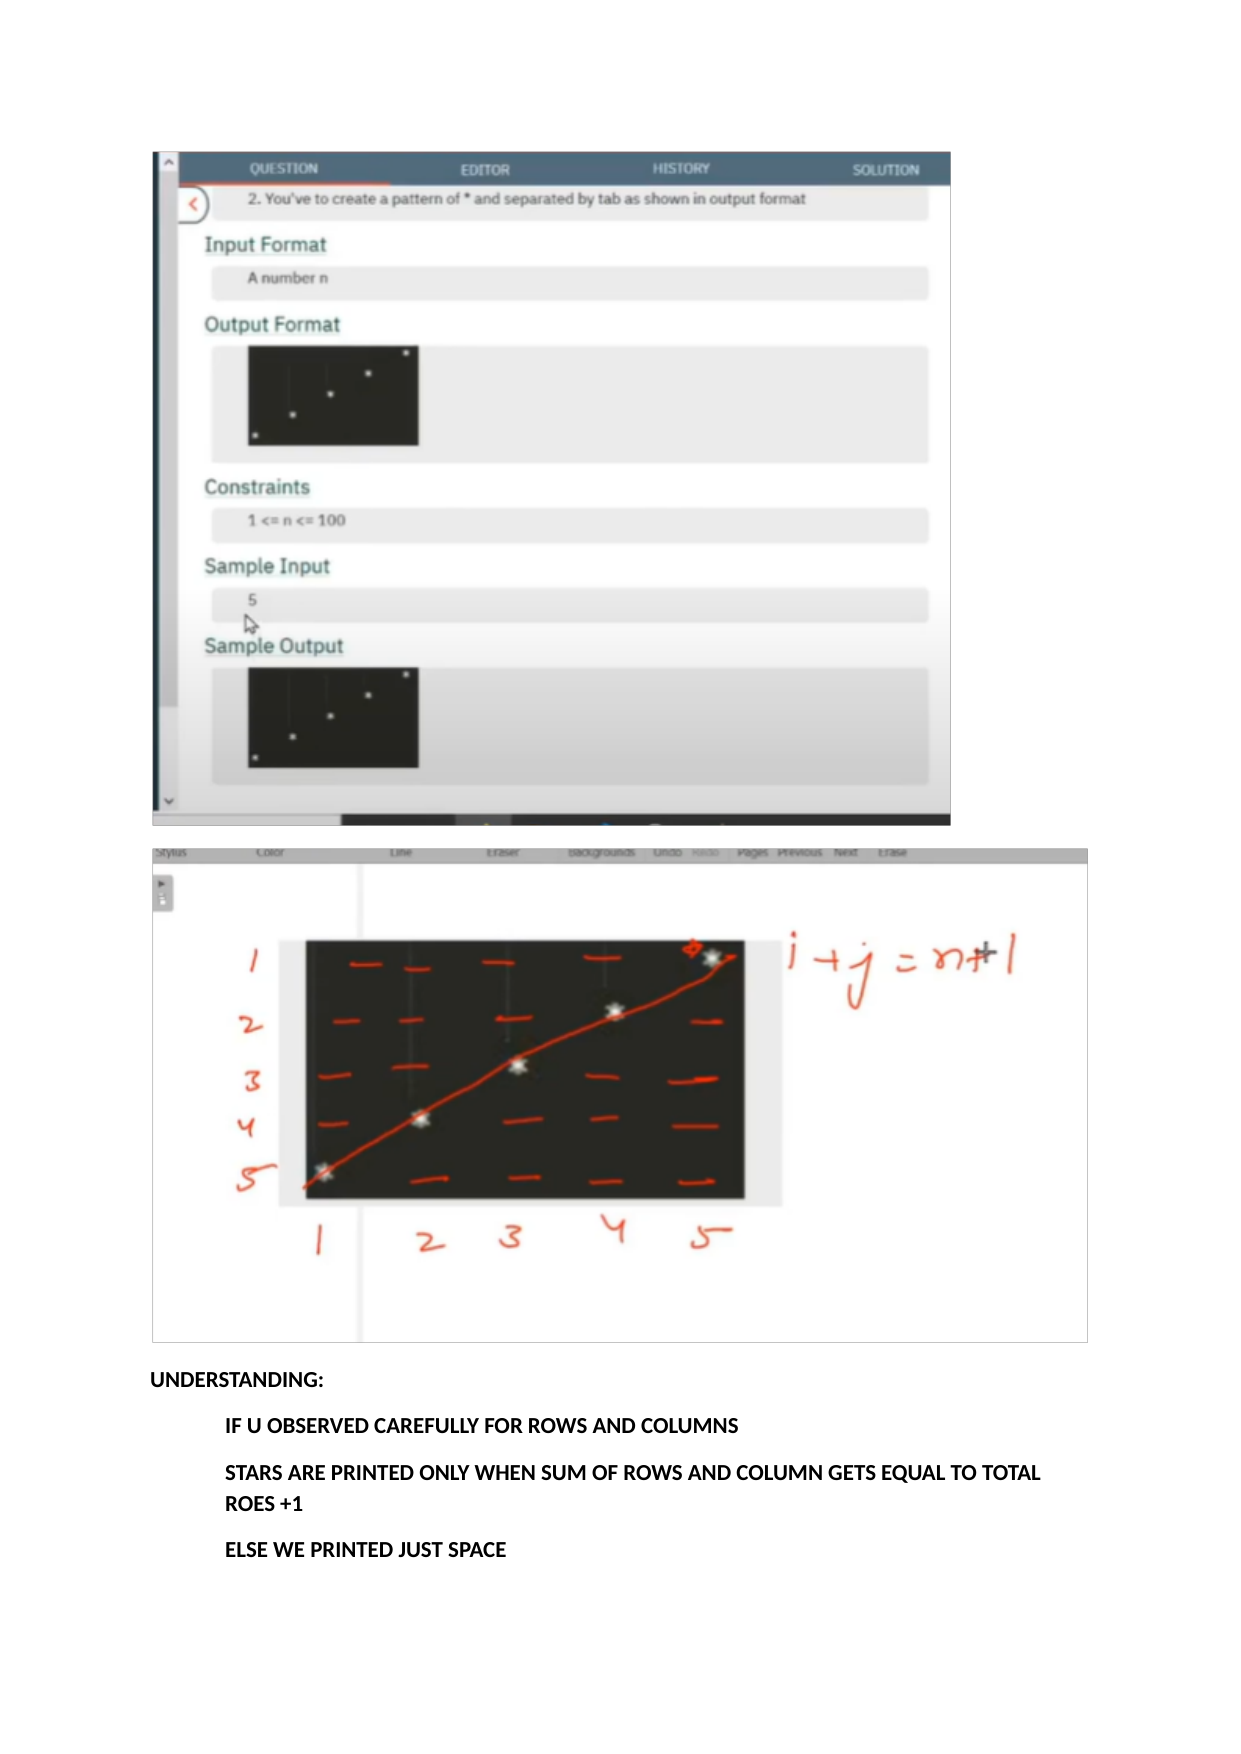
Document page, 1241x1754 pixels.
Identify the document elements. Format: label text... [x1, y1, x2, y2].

text IF U OBSERVED CAREFULLY FOR ROWS AND COLUMNS [225, 1412, 1090, 1439]
picture [150, 847, 1091, 1346]
picture [150, 150, 954, 829]
text UNDERSTANDING: [150, 1365, 1090, 1393]
text STARS ARE PRINTED ONLY WHEN SUM OF ROWS AND COLUMN GETS EQUAL TO TOTAL ROES +1 [225, 1458, 1090, 1517]
text ELSE WE PRINTED JUST SPACE [225, 1536, 1090, 1563]
